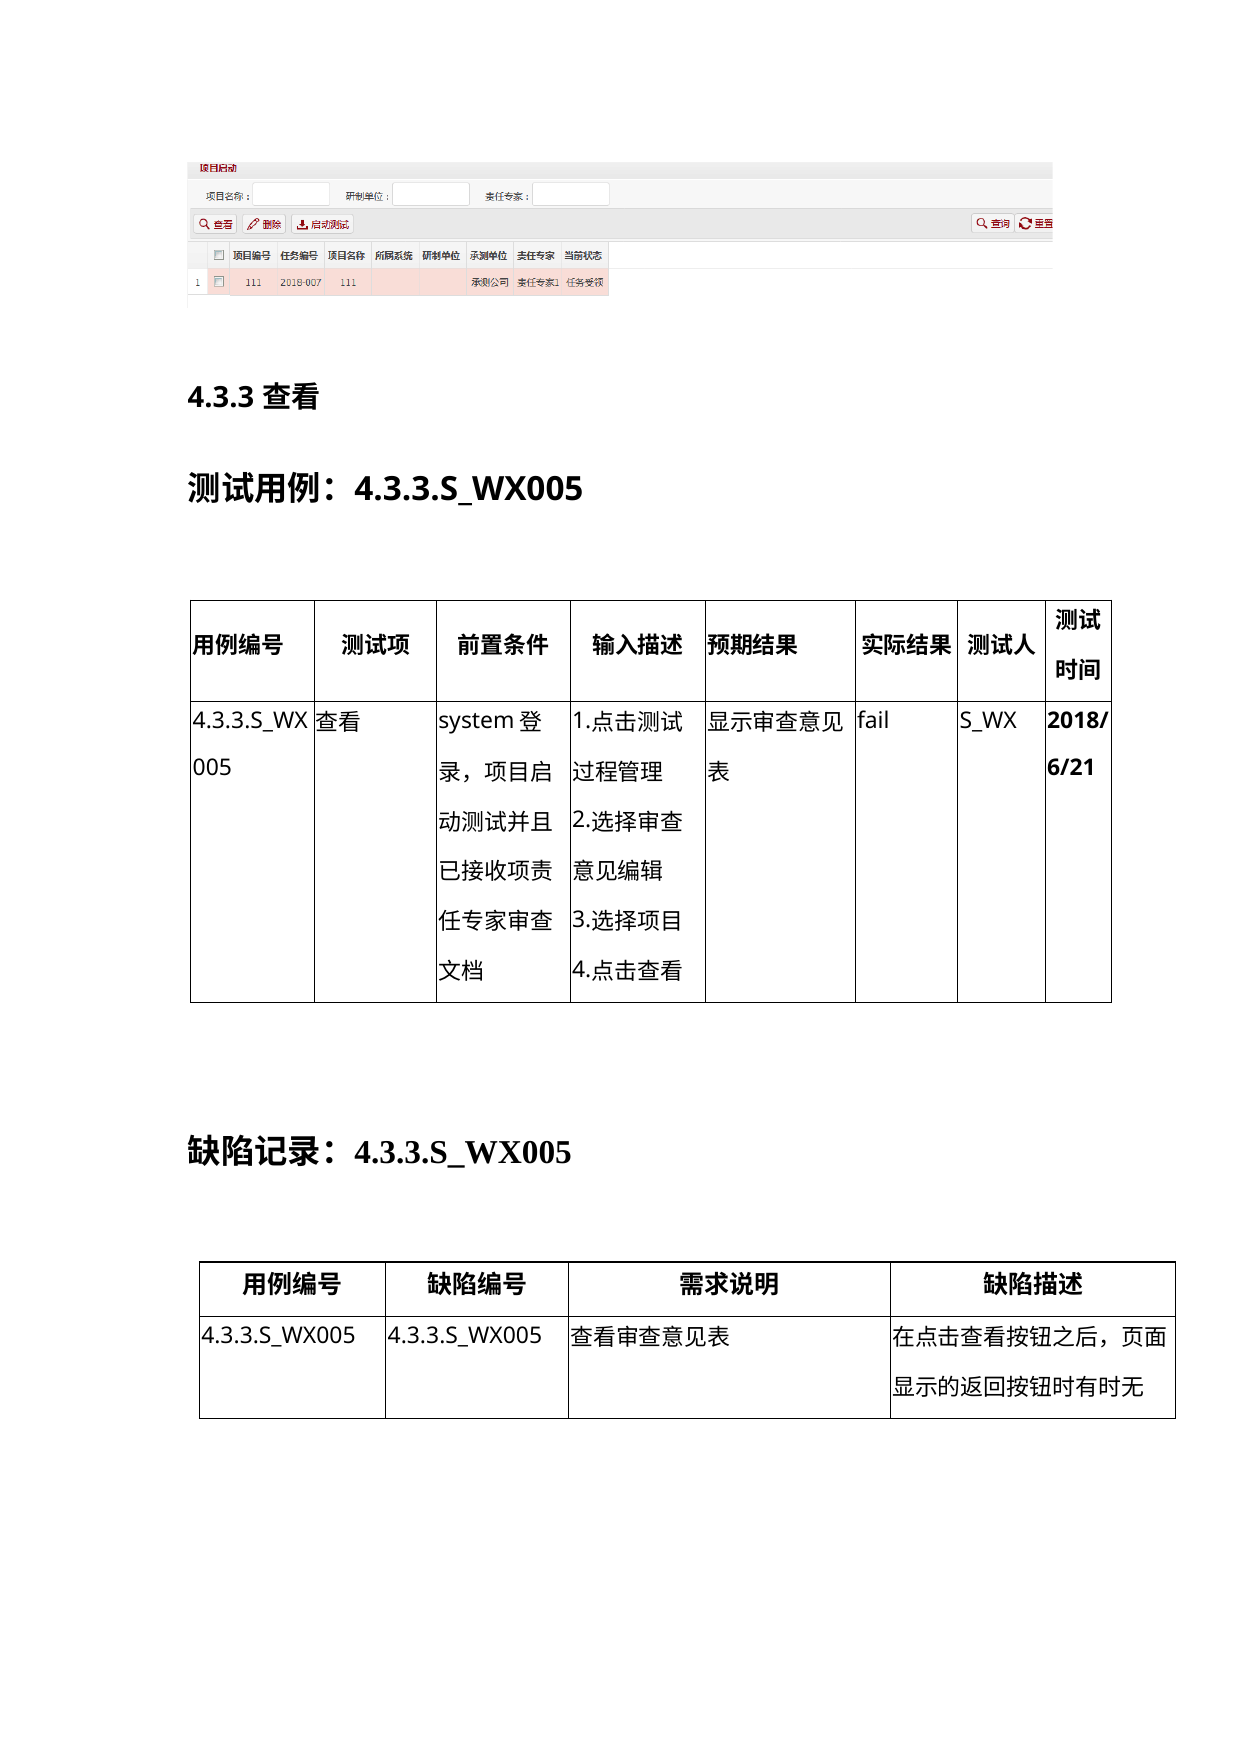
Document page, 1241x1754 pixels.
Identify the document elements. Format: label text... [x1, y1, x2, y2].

table_header 输入描述 [571, 601, 705, 701]
picture [187, 162, 1053, 308]
table_header 缺陷编号 [386, 1263, 568, 1316]
table_cell 4.3.3.S_WX005 [191, 702, 314, 1002]
table_header 前置条件 [437, 601, 570, 701]
table_header 需求说明 [569, 1263, 890, 1316]
table_header 测试人 [958, 601, 1045, 701]
subtitle 测试用例：4.3.3.S_WX005 [187, 454, 1053, 519]
table_cell 查看审查意见表 [569, 1317, 890, 1418]
subtitle 4.3.3 查看 [187, 351, 1053, 416]
table_cell S_WX [958, 702, 1045, 1002]
table_header 用例编号 [191, 601, 314, 701]
table_header 实际结果 [856, 601, 957, 701]
table_cell 在点击查看按钮之后，页面显示的返回按钮时有时无 [891, 1317, 1175, 1418]
table_header 缺陷描述 [891, 1263, 1175, 1316]
table_cell 显示审查意见表 [706, 702, 855, 1002]
table_cell 2018/6/21 [1046, 702, 1111, 1002]
table_header 用例编号 [200, 1263, 385, 1316]
table_header 测试项 [315, 601, 436, 701]
table_header 测试时间 [1046, 601, 1111, 701]
table_cell 4.3.3.S_WX005 [200, 1317, 385, 1418]
subtitle 缺陷记录：4.3.3.S_WX005 [187, 581, 1053, 1181]
table_header 预期结果 [706, 601, 855, 701]
table_cell 4.3.3.S_WX005 [386, 1317, 568, 1418]
table_cell 查看 [315, 702, 436, 1002]
table_cell system登录，项目启 动测试并且已接收项责任专家审查文档 [437, 702, 570, 1002]
table_cell 1.点击测试过程管理 2.选择审查意见编辑 3.选择项目 4.点击查看 [571, 702, 705, 1002]
table_cell fail [856, 702, 957, 1002]
